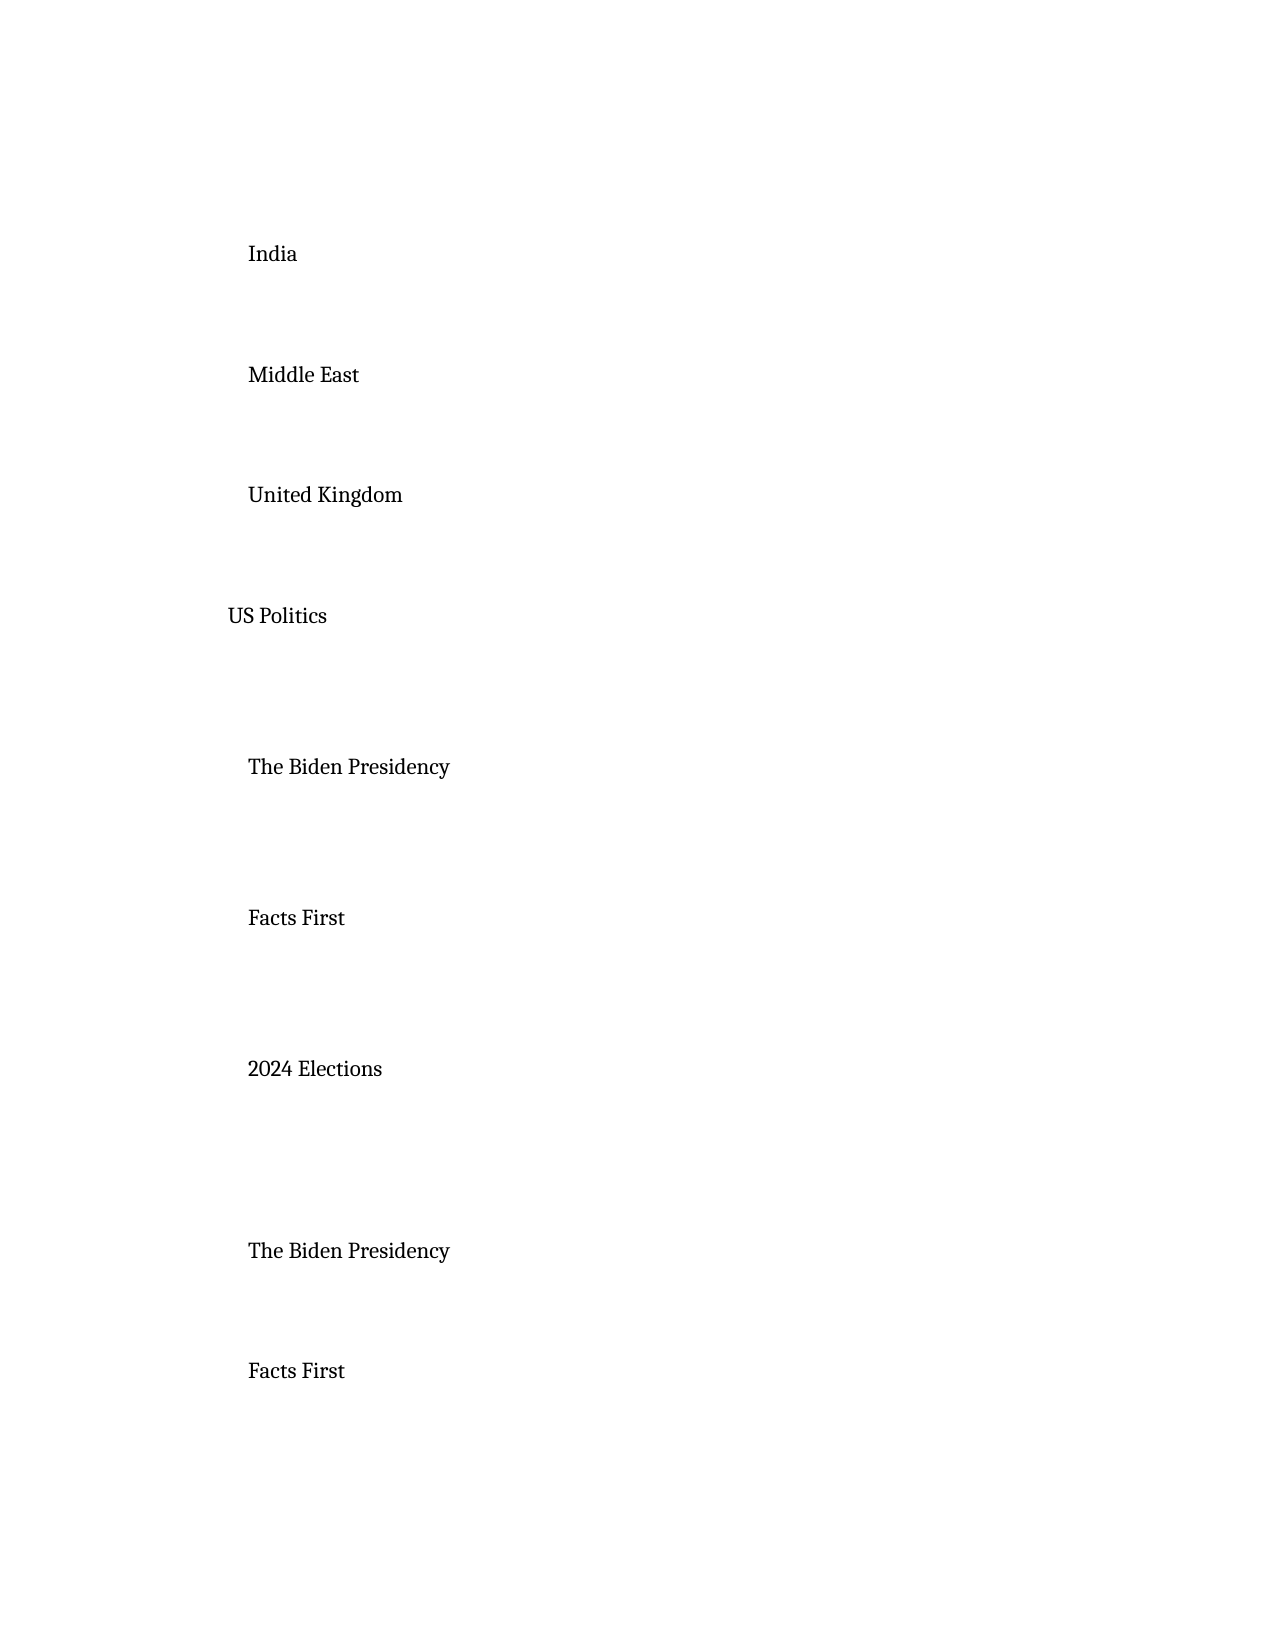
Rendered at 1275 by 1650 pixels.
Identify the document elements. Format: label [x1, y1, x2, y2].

text [187, 150, 1087, 1475]
